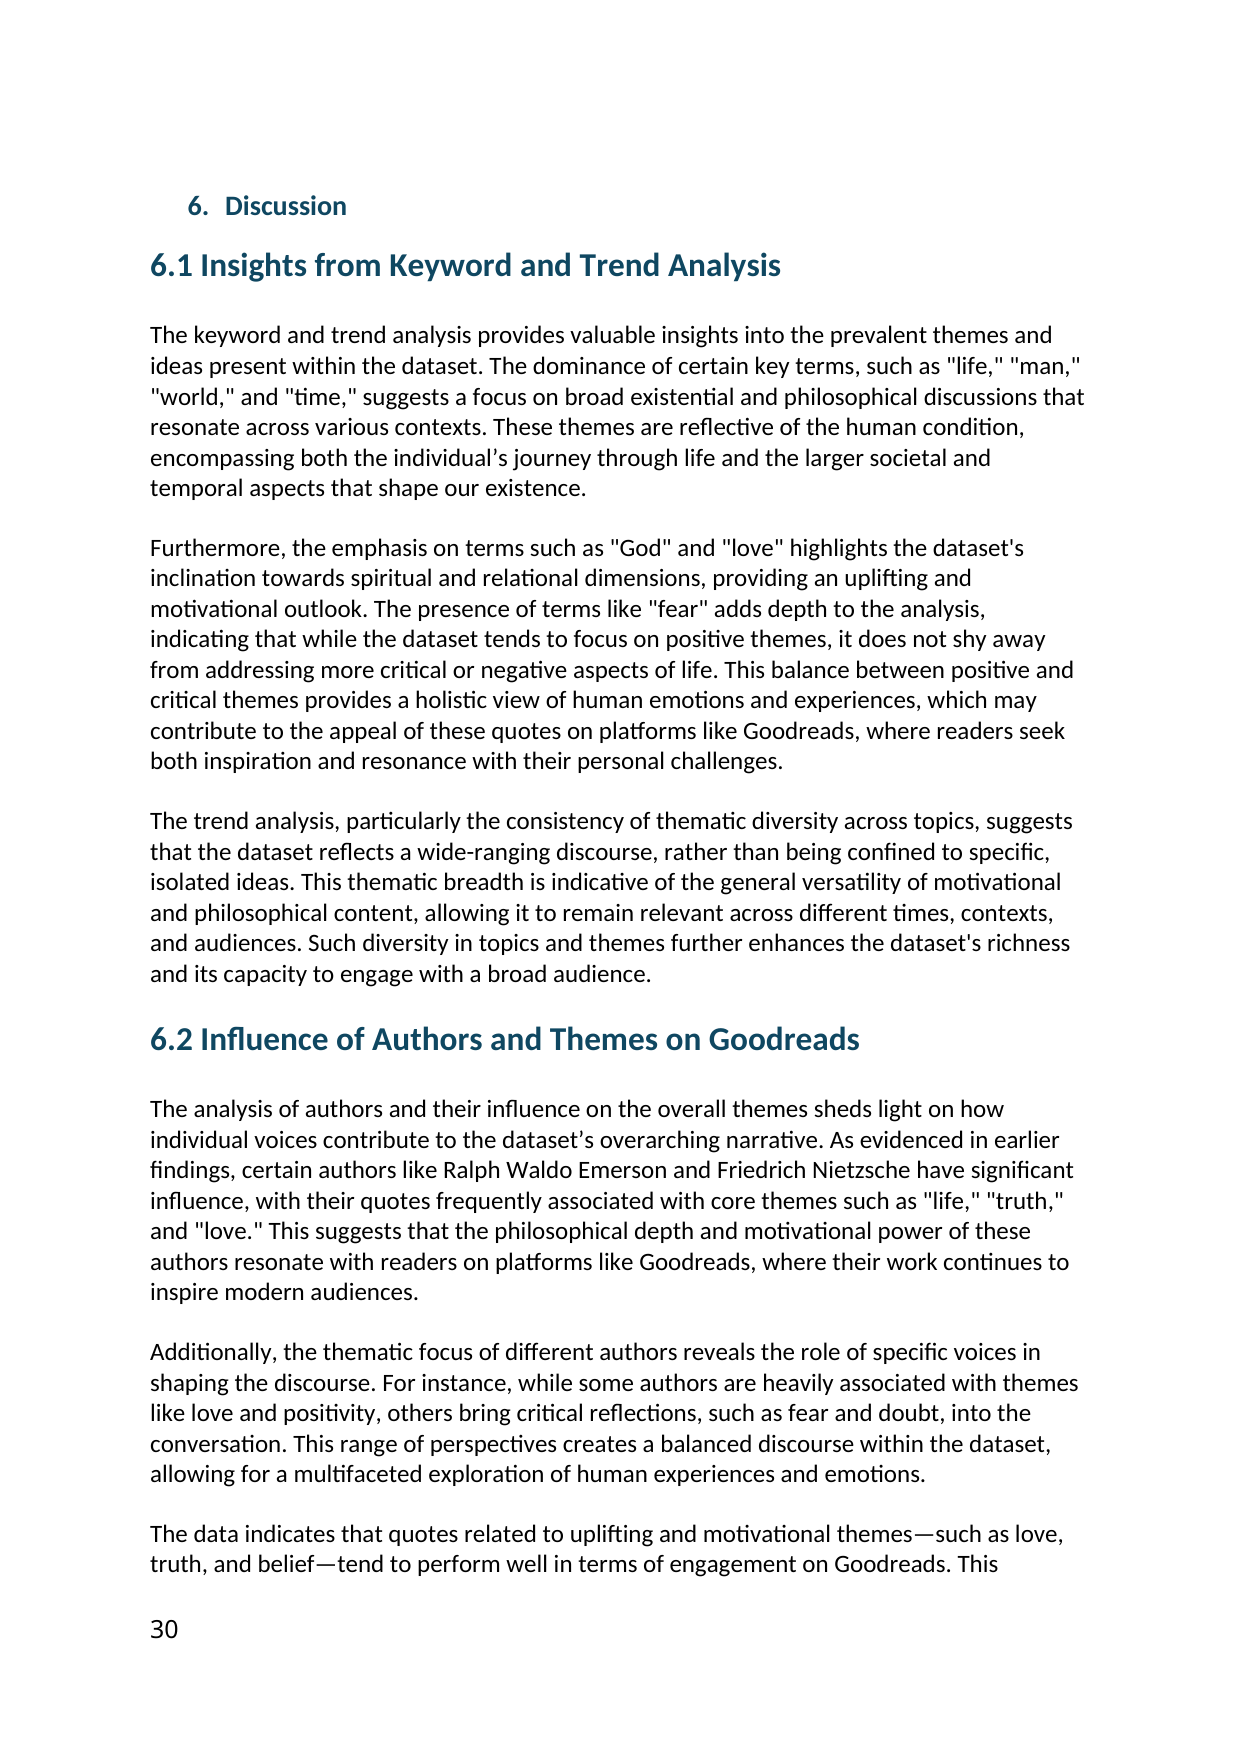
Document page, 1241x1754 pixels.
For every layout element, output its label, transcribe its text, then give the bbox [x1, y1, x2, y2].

subtitle 6.2 Influence of Authors and Themes on Goodreads [150, 1017, 1090, 1058]
subtitle Discussion [187, 187, 1090, 222]
text Furthermore, the emphasis on terms such as "God" and "love" highlights the dataset's inclination towards spiritual and relational dimensions, providing an uplifting and motivational outlook. The presence of terms like "fear" adds depth to the analysis, indicating that while the dataset tends to focus on positive themes, it does not shy away from addressing more critical or negative aspects of life. This balance between positive and critical themes provides a holistic view of human emotions and experiences, which may contribute to the appeal of these quotes on platforms like Goodreads, where readers seek both inspiration and resonance with their personal challenges. [150, 532, 1090, 776]
text The trend analysis, particularly the consistency of thematic diversity across topics, suggests that the dataset reflects a wide-ranging discourse, rather than being confined to specific, isolated ideas. This thematic breadth is indicative of the general versatility of motivational and philosophical content, allowing it to remain relevant across different times, contexts, and audiences. Such diversity in topics and themes further enhances the dataset's richness and its capacity to engage with a broad audience. [150, 805, 1090, 988]
text The keyword and trend analysis provides valuable insights into the prevalent themes and ideas present within the dataset. The dominance of certain key terms, such as "life," "man," "world," and "time," suggests a focus on broad existential and philosophical discussions that resonate across various contexts. These themes are reflective of the human condition, encompassing both the individual’s journey through life and the larger societal and temporal aspects that shape our existence. [150, 319, 1090, 503]
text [150, 1518, 1090, 1579]
text The analysis of authors and their influence on the overall themes sheds light on how individual voices contribute to the dataset’s overarching narrative. As evidenced in earlier findings, certain authors like Ralph Waldo Emerson and Friedrich Nietzsche have significant influence, with their quotes frequently associated with core themes such as "life," "truth," and "love." This suggests that the philosophical depth and motivational power of these authors resonate with readers on platforms like Goodreads, where their work continues to inspire modern audiences. [150, 1093, 1090, 1307]
text Additionally, the thematic focus of different authors reveals the role of specific voices in shaping the discourse. For instance, while some authors are heavily associated with themes like love and positivity, others bring critical reflections, such as fear and doubt, into the conversation. This range of perspectives creates a balanced discourse within the dataset, allowing for a multifaceted exploration of human experiences and emotions. [150, 1336, 1090, 1489]
subtitle 6.1 Insights from Keyword and Trend Analysis [150, 244, 1090, 284]
